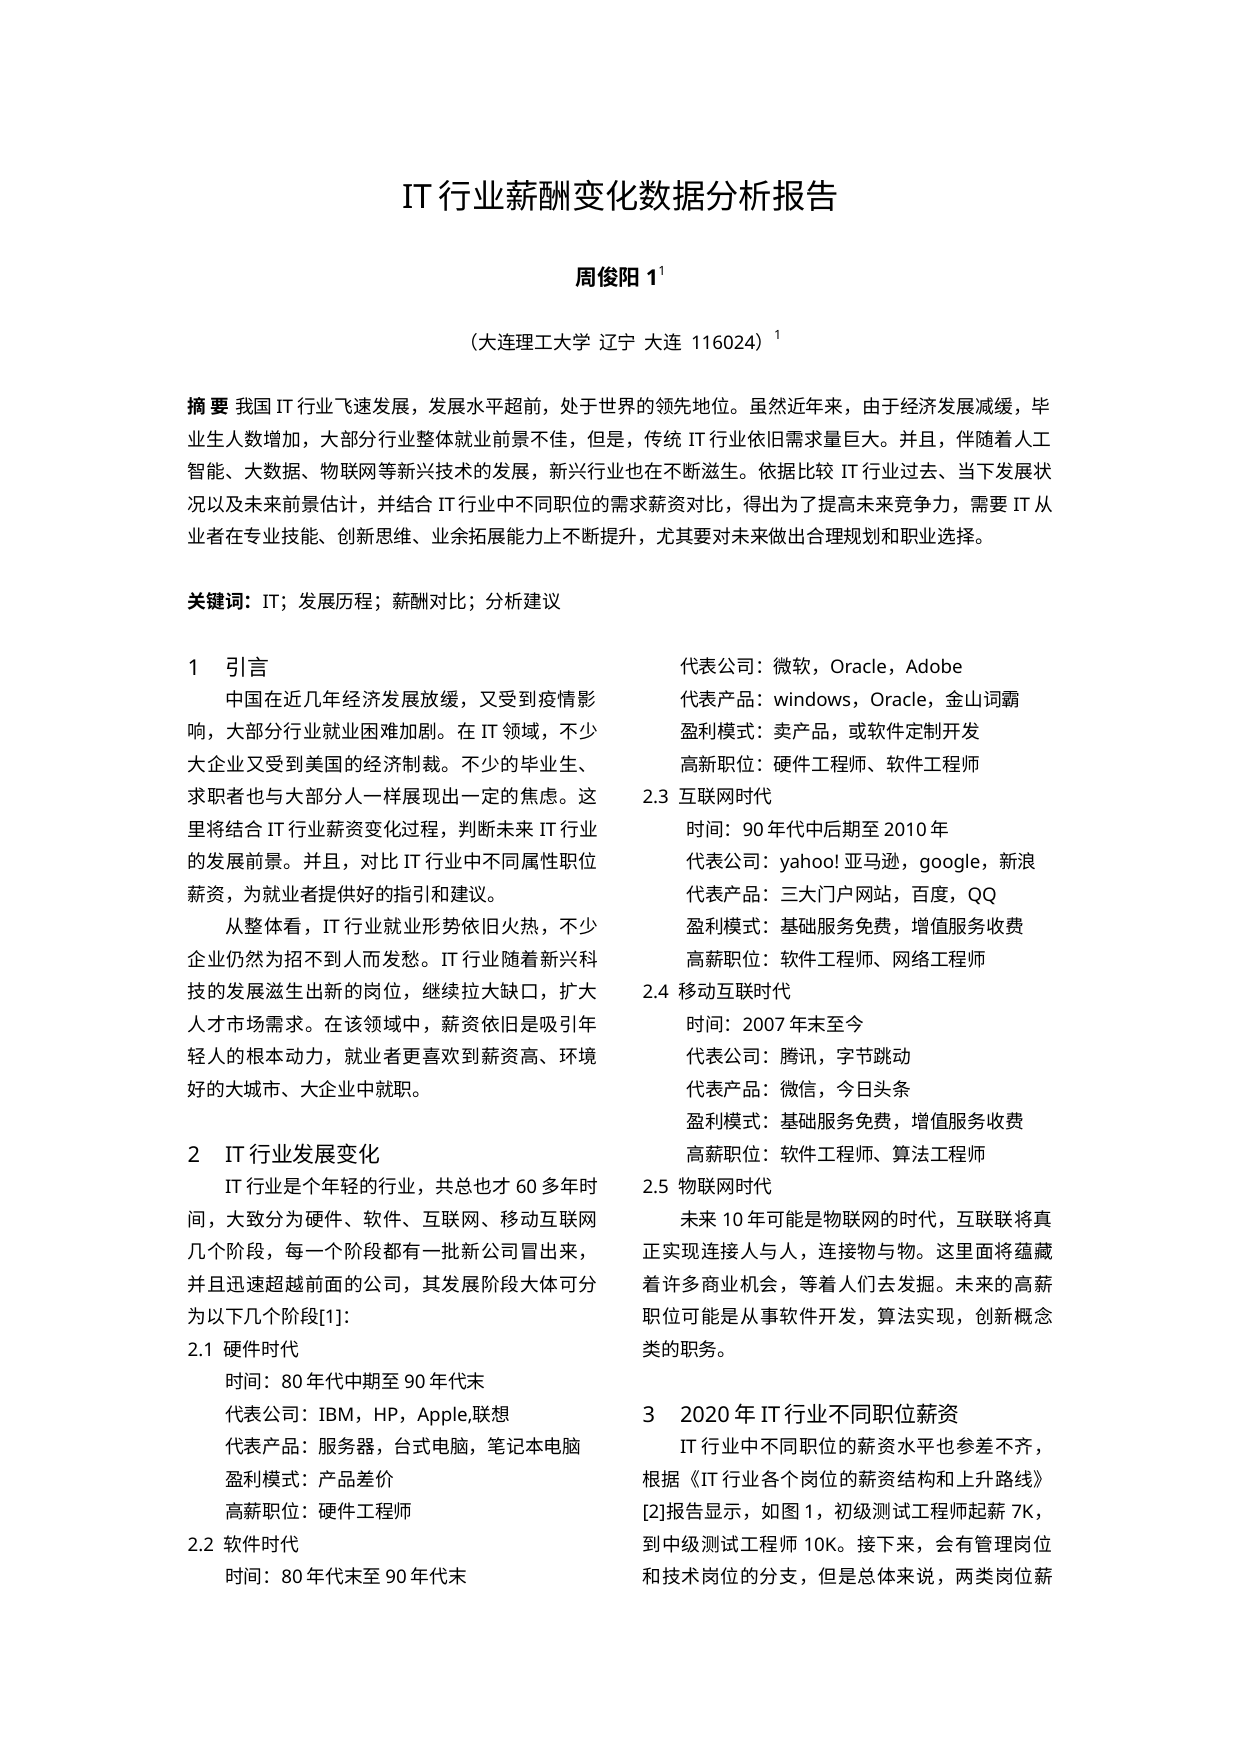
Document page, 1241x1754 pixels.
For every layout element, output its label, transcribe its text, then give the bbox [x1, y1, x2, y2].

text 周俊阳 11 [187, 259, 1053, 292]
list IT行业发展变化 [187, 1137, 598, 1169]
text 高薪职位：软件工程师、算法工程师 [642, 1137, 1053, 1169]
text 从整体看，IT行业就业形势依旧火热，不少企业仍然为招不到人而发愁。IT行业随着新兴科技的发展滋生出新的岗位，继续拉大缺口，扩大人才市场需求。在该领域中，薪资依旧是吸引年轻人的根本动力，就业者更喜欢到薪资高、环境好的大城市、大企业中就职。 [187, 909, 598, 1104]
text 代表公司：微软，Oracle，Adobe [642, 649, 1053, 682]
text 时间：90年代中后期至2010年 [642, 812, 1053, 844]
text 代表公司：IBM，HP，Apple,联想 [187, 1397, 598, 1429]
text 时间：80年代中期至90年代末 [187, 1364, 598, 1397]
text 2.1 硬件时代 [187, 1332, 598, 1364]
list 引言 [187, 649, 598, 682]
text IT行业薪酬变化数据分析报告 [187, 162, 1053, 227]
text 代表公司：腾讯，字节跳动 [642, 1039, 1053, 1072]
text 关键词：IT；发展历程；薪酬对比；分析建议 [187, 584, 1053, 617]
text 中国在近几年经济发展放缓，又受到疫情影响，大部分行业就业困难加剧。在IT领域，不少大企业又受到美国的经济制裁。不少的毕业生、求职者也与大部分人一样展现出一定的焦虑。这里将结合IT行业薪资变化过程，判断未来IT行业的发展前景。并且，对比IT行业中不同属性职位薪资，为就业者提供好的指引和建议。 [187, 682, 598, 909]
text 代表产品：微信，今日头条 [642, 1072, 1053, 1104]
text 盈利模式：基础服务免费，增值服务收费 [642, 1104, 1053, 1137]
text 高新职位：硬件工程师、软件工程师 [642, 747, 1053, 779]
text 代表产品：服务器，台式电脑，笔记本电脑 [187, 1429, 598, 1462]
text 时间：2007年末至今 [642, 1007, 1053, 1039]
text 高薪职位：软件工程师、网络工程师 [642, 942, 1053, 974]
text 代表产品：windows，Oracle，金山词霸 [642, 682, 1053, 714]
text IT行业是个年轻的行业，共总也才60多年时间，大致分为硬件、软件、互联网、移动互联网几个阶段，每一个阶段都有一批新公司冒出来，并且迅速超越前面的公司，其发展阶段大体可分为以下几个阶段[1]： [187, 1169, 598, 1332]
text 2.4 移动互联时代 [642, 974, 1053, 1007]
text 时间：80年代末至90年代末 [187, 1559, 598, 1592]
text 2.5 物联网时代 [642, 1169, 1053, 1202]
text 2.3 互联网时代 [642, 779, 1053, 812]
text 代表公司：yahoo! 亚马逊，google，新浪 [642, 844, 1053, 877]
text 摘 要 我国IT行业飞速发展，发展水平超前，处于世界的领先地位。虽然近年来，由于经济发展减缓，毕业生人数增加，大部分行业整体就业前景不佳，但是，传统IT行业依旧需求量巨大。并且，伴随着人工智能、大数据、物联网等新兴技术的发展，新兴行业也在不断滋生。依据比较IT行业过去、当下发展状况以及未来前景估计，并结合IT行业中不同职位的需求薪资对比，得出为了提高未来竞争力，需要IT从业者在专业技能、创新思维、业余拓展能力上不断提升，尤其要对未来做出合理规划和职业选择。 [187, 389, 1053, 552]
text 盈利模式：卖产品，或软件定制开发 [642, 714, 1053, 747]
list 2020年IT行业不同职位薪资 [642, 1397, 1053, 1429]
text （大连理工大学 辽宁 大连 116024）1 [187, 324, 1053, 357]
text 2.2 软件时代 [187, 1527, 598, 1559]
text 盈利模式：产品差价 [187, 1462, 598, 1494]
text 未来10年可能是物联网的时代，互联联将真正实现连接人与人，连接物与物。这里面将蕴藏着许多商业机会，等着人们去发掘。未来的高薪职位可能是从事软件开发，算法实现，创新概念类的职务。 [642, 1202, 1053, 1364]
text 代表产品：三大门户网站，百度，QQ [642, 877, 1053, 909]
text 盈利模式：基础服务免费，增值服务收费 [642, 909, 1053, 942]
text 高薪职位：硬件工程师 [187, 1494, 598, 1527]
